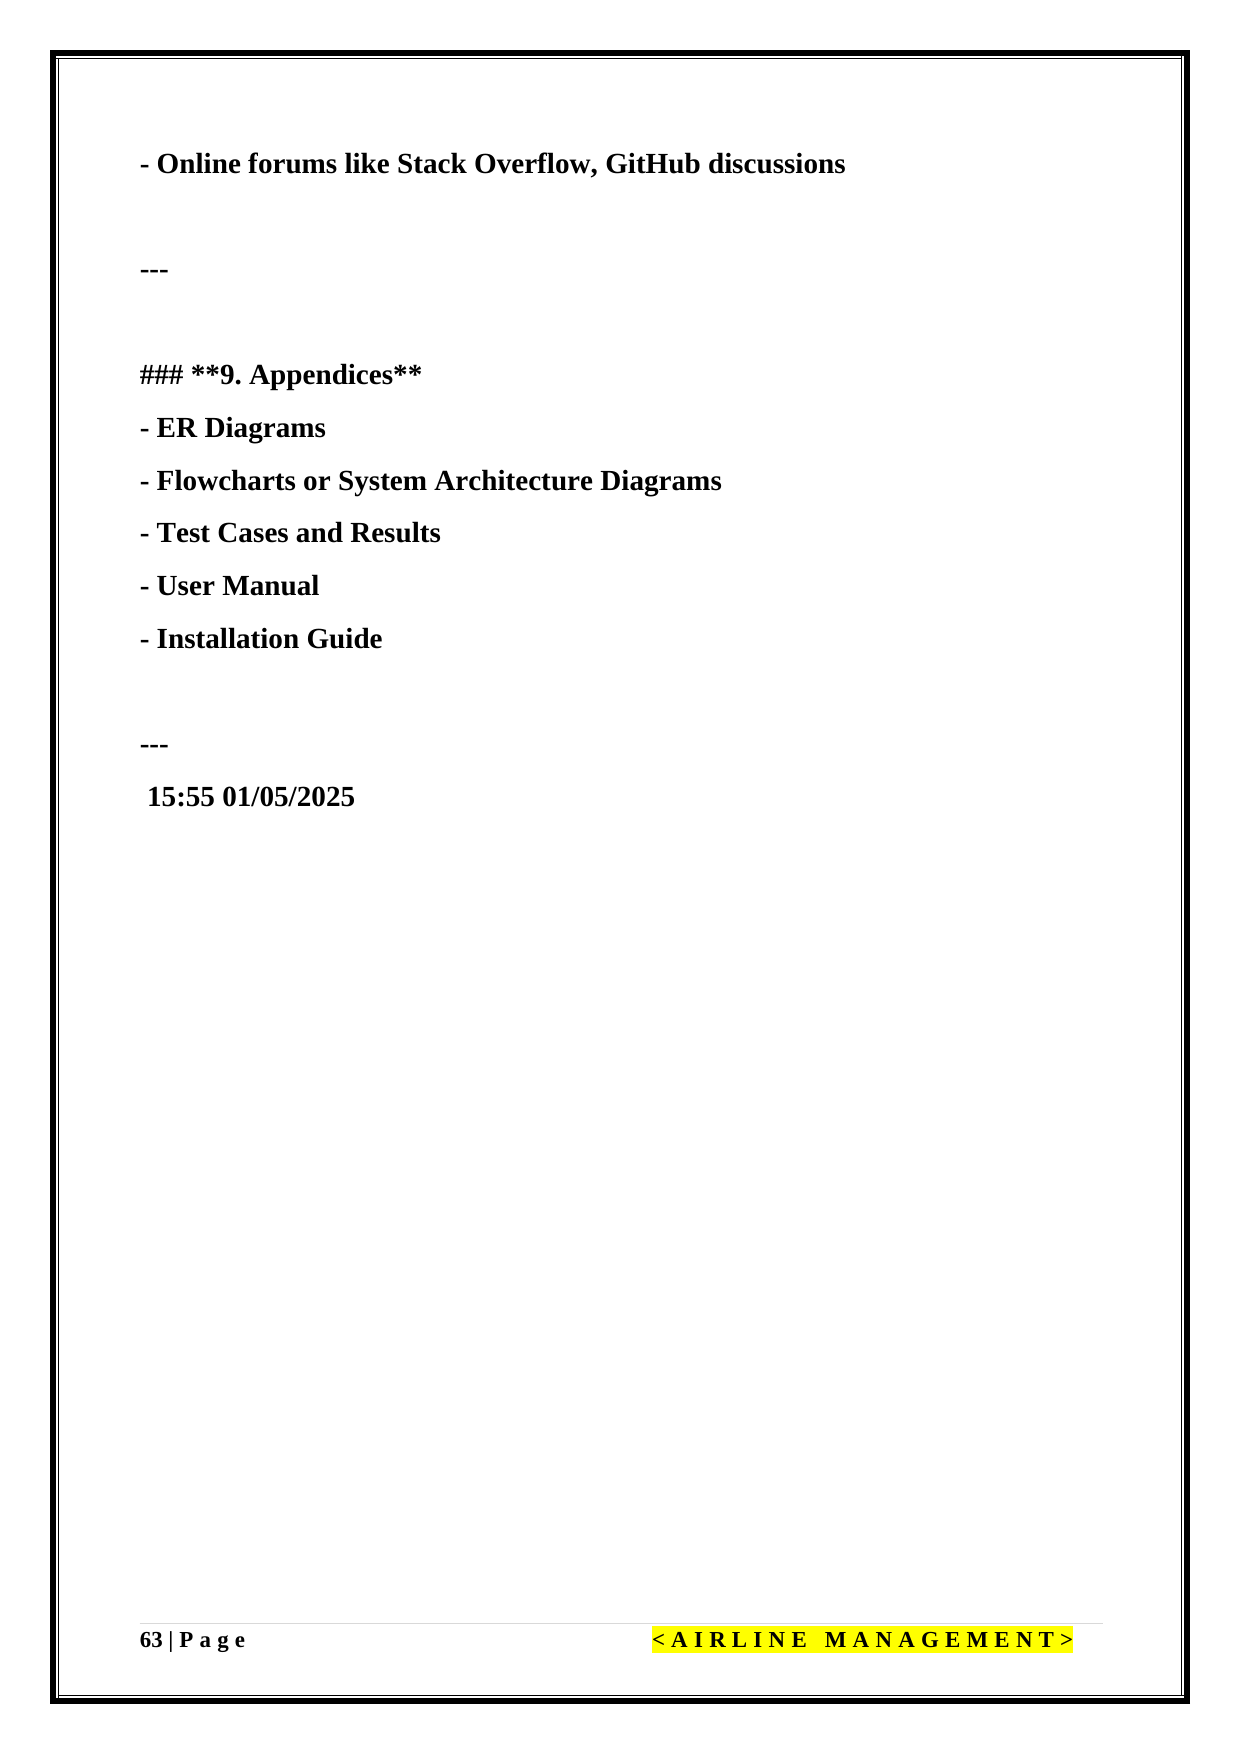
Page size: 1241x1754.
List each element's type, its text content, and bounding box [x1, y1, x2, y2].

text - ER Diagrams [139, 410, 1103, 443]
text - User Manual [139, 568, 1103, 602]
text - Installation Guide [139, 621, 1103, 654]
text - Flowcharts or System Architecture Diagrams [139, 463, 1103, 496]
text --- [139, 251, 1103, 285]
text --- [139, 727, 1103, 760]
text ### **9. Appendices** [139, 357, 1103, 391]
text - Online forums like Stack Overflow, GitHub discussions [139, 146, 1103, 179]
text - Test Cases and Results [139, 515, 1103, 549]
text 15:55 01/05/2025 [139, 779, 1103, 813]
